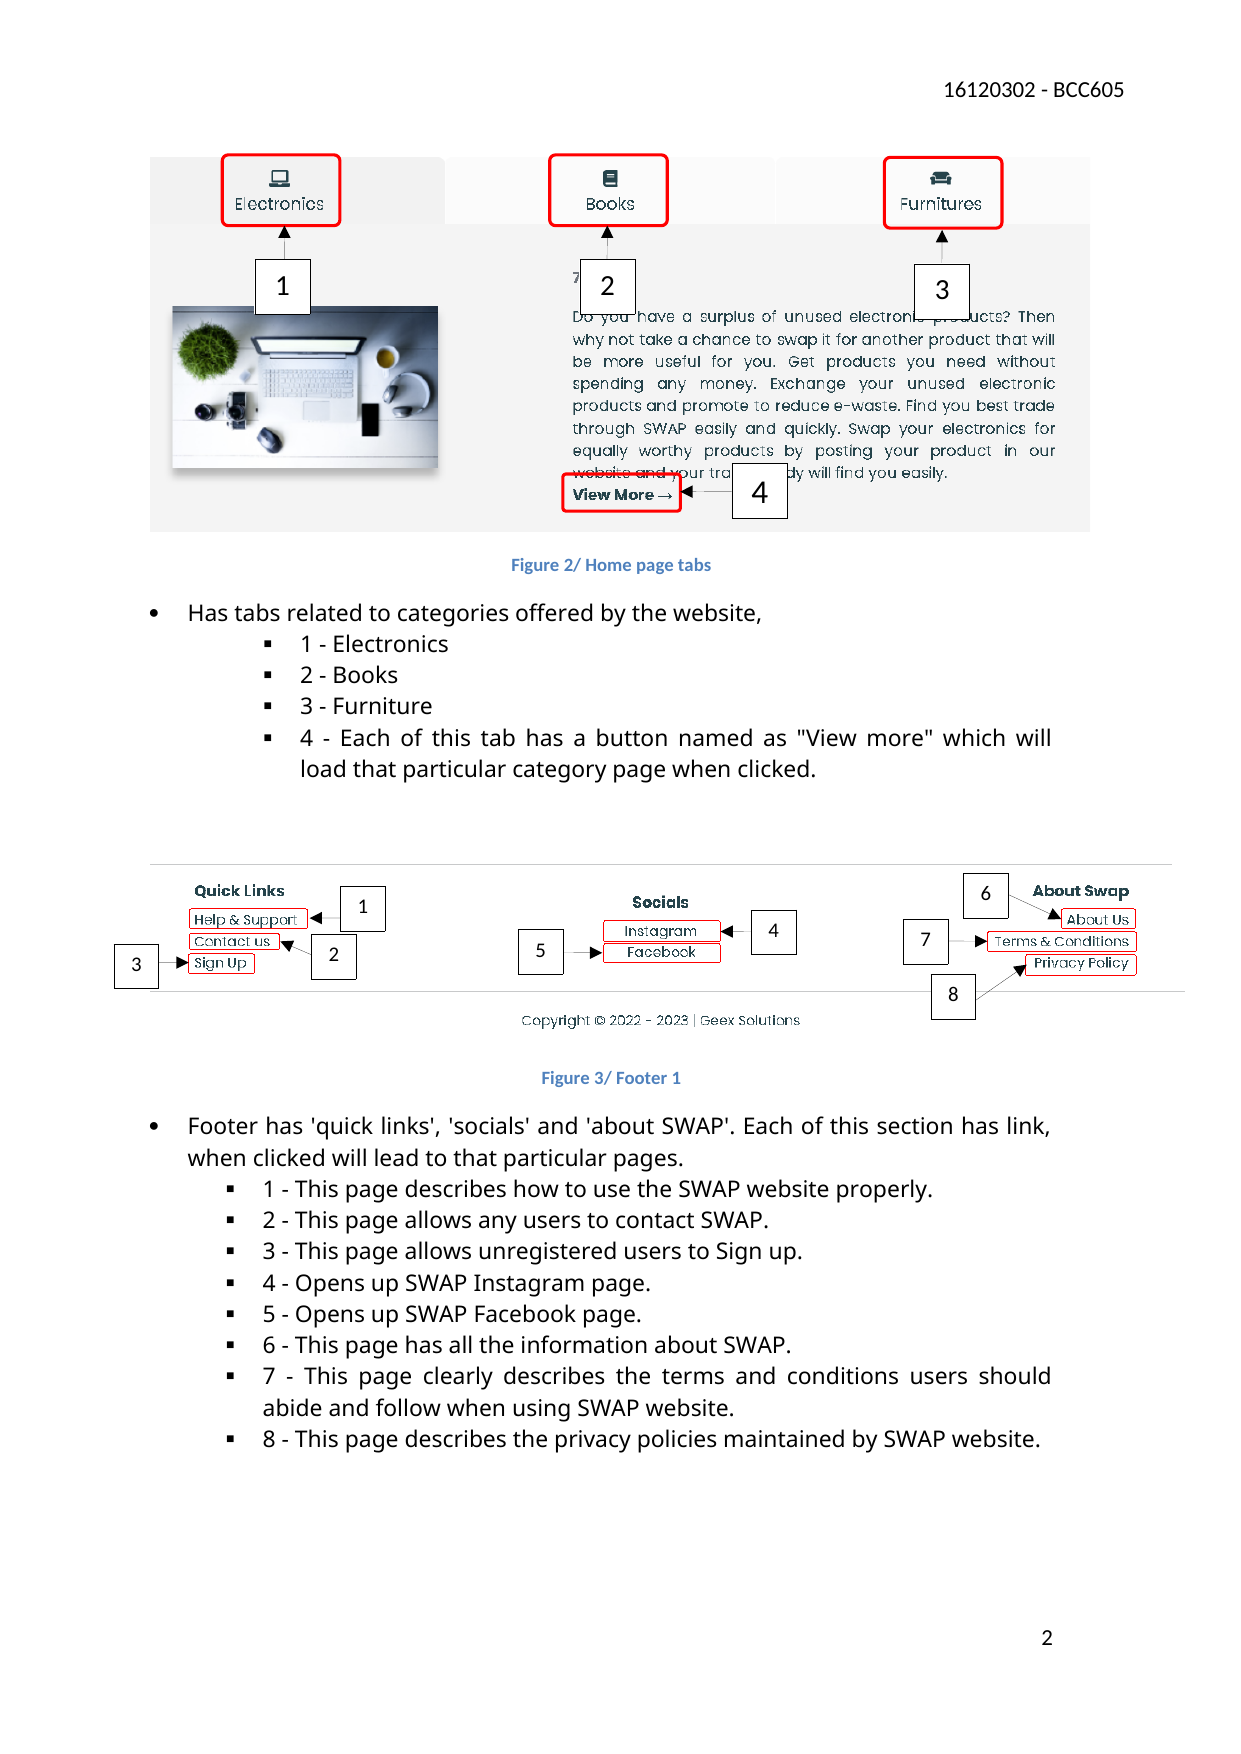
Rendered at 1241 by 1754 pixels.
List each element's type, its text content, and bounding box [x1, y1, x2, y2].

list Has tabs related to categories offered by the website, [150, 597, 1053, 628]
list 3 - This page allows unregistered users to Sign up. [225, 1235, 1053, 1267]
list 1 - Electronics [262, 628, 1053, 659]
list 3 - Furniture [262, 690, 1053, 722]
list 6 - This page has all the information about SWAP. [225, 1329, 1053, 1360]
list 4 - Each of this tab has a button named as "View more" which will load that particular category page when clicked. [262, 722, 1053, 784]
list 7 - This page clearly describes the terms and conditions users should abide and follow when using SWAP website. [225, 1360, 1053, 1423]
picture [150, 150, 1091, 532]
list 4 - Opens up SWAP Instagram page. [225, 1267, 1053, 1298]
list 8 - This page describes the privacy policies maintained by SWAP website. [225, 1423, 1053, 1454]
list 1 - This page describes how to use the SWAP website properly. [225, 1173, 1053, 1204]
list Footer has 'quick links', 'socials' and 'about SWAP'. Each of this section has link, when clicked will lead to that particular pages. [150, 1110, 1053, 1173]
list 2 - This page allows any users to contact SWAP. [225, 1204, 1053, 1235]
picture [150, 846, 1212, 1046]
list 5 - Opens up SWAP Facebook page. [225, 1298, 1053, 1329]
list 2 - Books [262, 659, 1053, 690]
